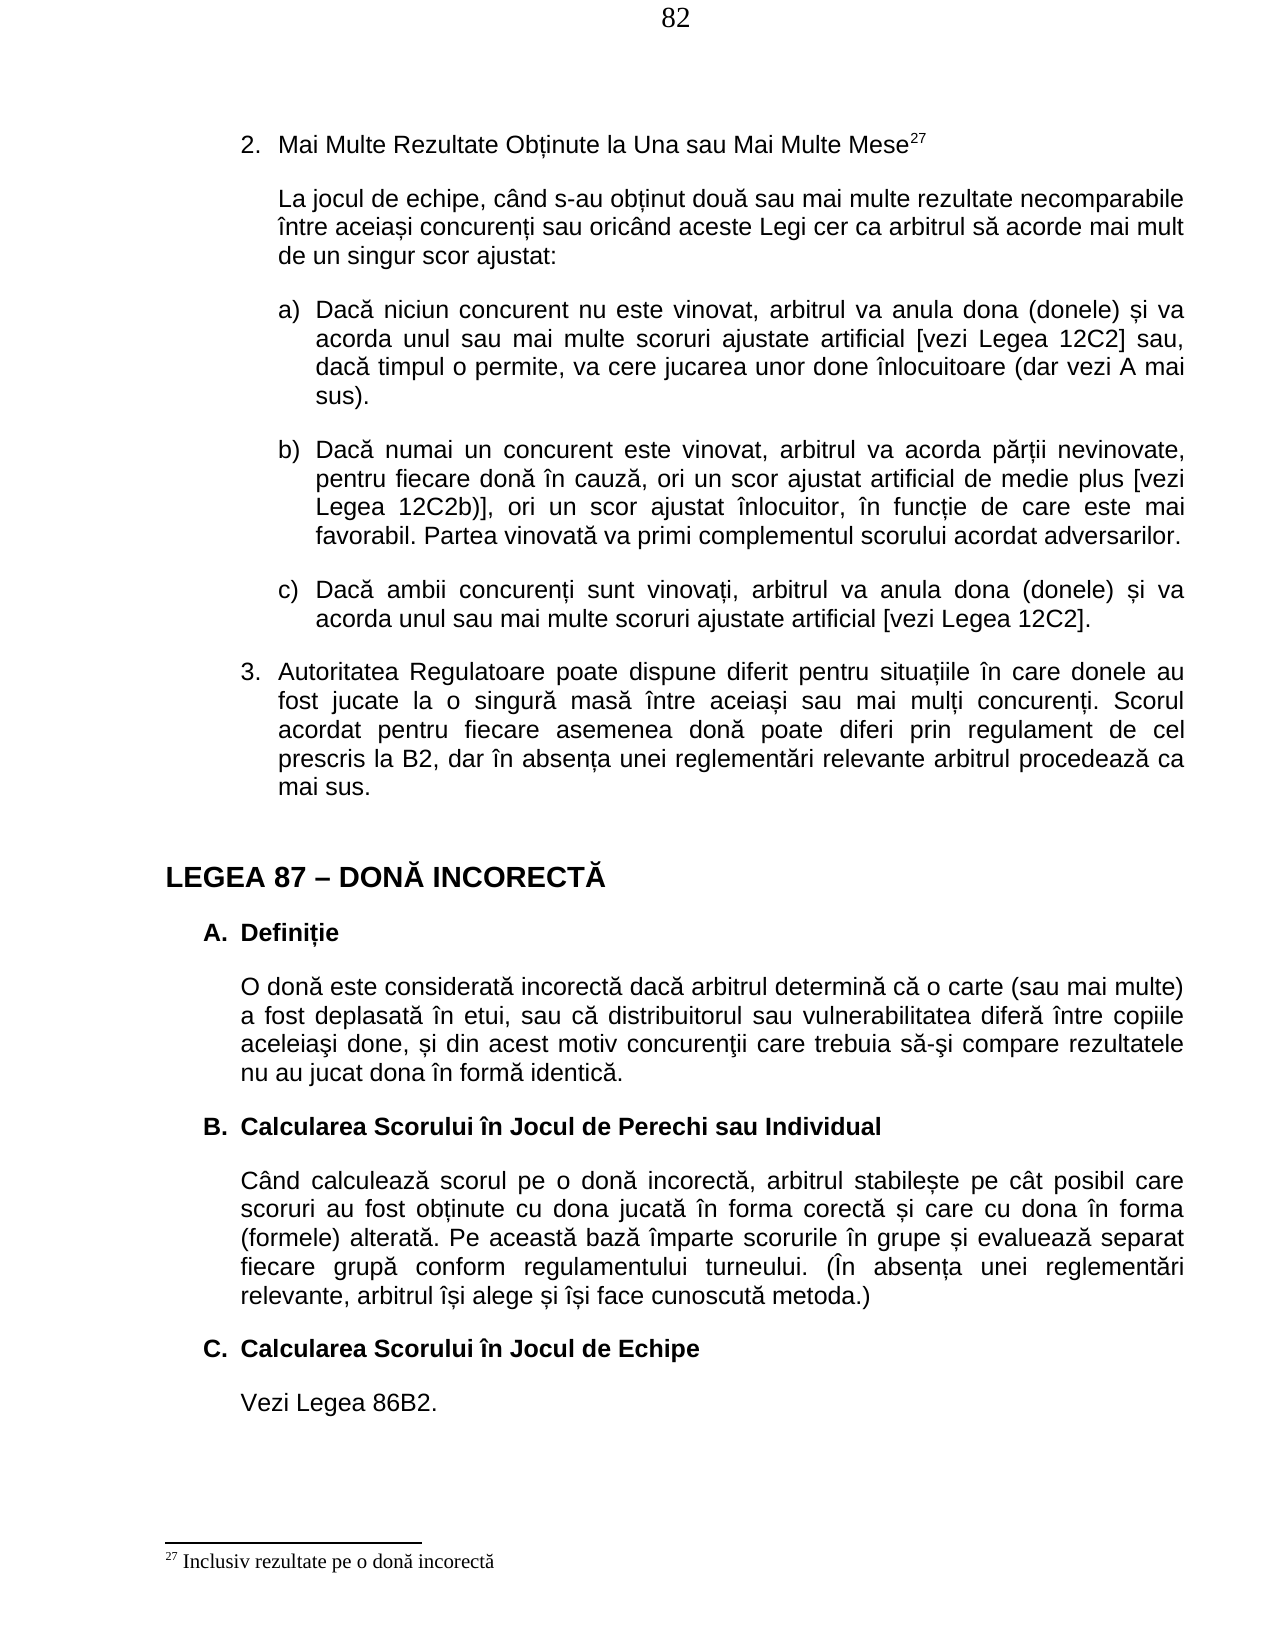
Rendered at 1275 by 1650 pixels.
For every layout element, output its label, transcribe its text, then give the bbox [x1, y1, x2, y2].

list Dacă ambii concurenți sunt vinovați, arbitrul va anula dona (donele) și va acorda unul sau mai multe scoruri ajustate artificial [vezi Legea 12C2]. [278, 575, 1186, 632]
subtitle Calcularea Scorului în Jocul de Echipe [203, 1334, 1186, 1363]
list Mai Multe Rezultate Obținute la Una sau Mai Multe Mese [240, 130, 1186, 159]
subtitle LEGEA 87 – DONĂ INCORECTĂ [165, 860, 1186, 893]
text Când calculează scorul pe o donă incorectă, arbitrul stabilește pe cât posibil care scoruri au fost obținute cu dona jucată în forma corectă și care cu dona în forma (formele) alterată. Pe această bază împarte scorurile în grupe și evaluează separat fiecare grupă conform regulamentului turneului. (În absența unei reglementări relevante, arbitrul își alege și își face cunoscută metoda.) [240, 1166, 1186, 1309]
list Dacă niciun concurent nu este vinovat, arbitrul va anula dona (donele) și va acorda unul sau mai multe scoruri ajustate artificial [vezi Legea 12C2] sau, dacă timpul o permite, va cere jucarea unor done înlocuitoare (dar vezi A mai sus). [278, 295, 1186, 410]
text O donă este considerată incorectă dacă arbitrul determină că o carte (sau mai multe) a fost deplasată în etui, sau că distribuitorul sau vulnerabilitatea diferă între copiile aceleiaşi done, și din acest motiv concurenţii care trebuia să-şi compare rezultatele nu au jucat dona în formă identică. [240, 972, 1186, 1087]
text La jocul de echipe, când s-au obținut două sau mai multe rezultate necomparabile între aceiași concurenți sau oricând aceste Legi cer ca arbitrul să acorde mai mult de un singur scor ajustat: [278, 184, 1186, 270]
subtitle Calcularea Scorului în Jocul de Perechi sau Individual [203, 1112, 1186, 1141]
subtitle Definiție [203, 918, 1186, 947]
list Autoritatea Regulatoare poate dispune diferit pentru situațiile în care donele au fost jucate la o singură masă între aceiași sau mai mulți concurenți. Scorul acordat pentru fiecare asemenea donă poate diferi prin regulament de cel prescris la B2, dar în absența unei reglementări relevante arbitrul procedează ca mai sus. [240, 657, 1186, 801]
text Vezi Legea 86B2. [240, 1388, 1186, 1417]
list Dacă numai un concurent este vinovat, arbitrul va acorda părții nevinovate, pentru fiecare donă în cauză, ori un scor ajustat artificial de medie plus [vezi Legea 12C2b)], ori un scor ajustat înlocuitor, în funcție de care este mai favorabil. Partea vinovată va primi complementul scorului acordat adversarilor. [278, 435, 1186, 550]
